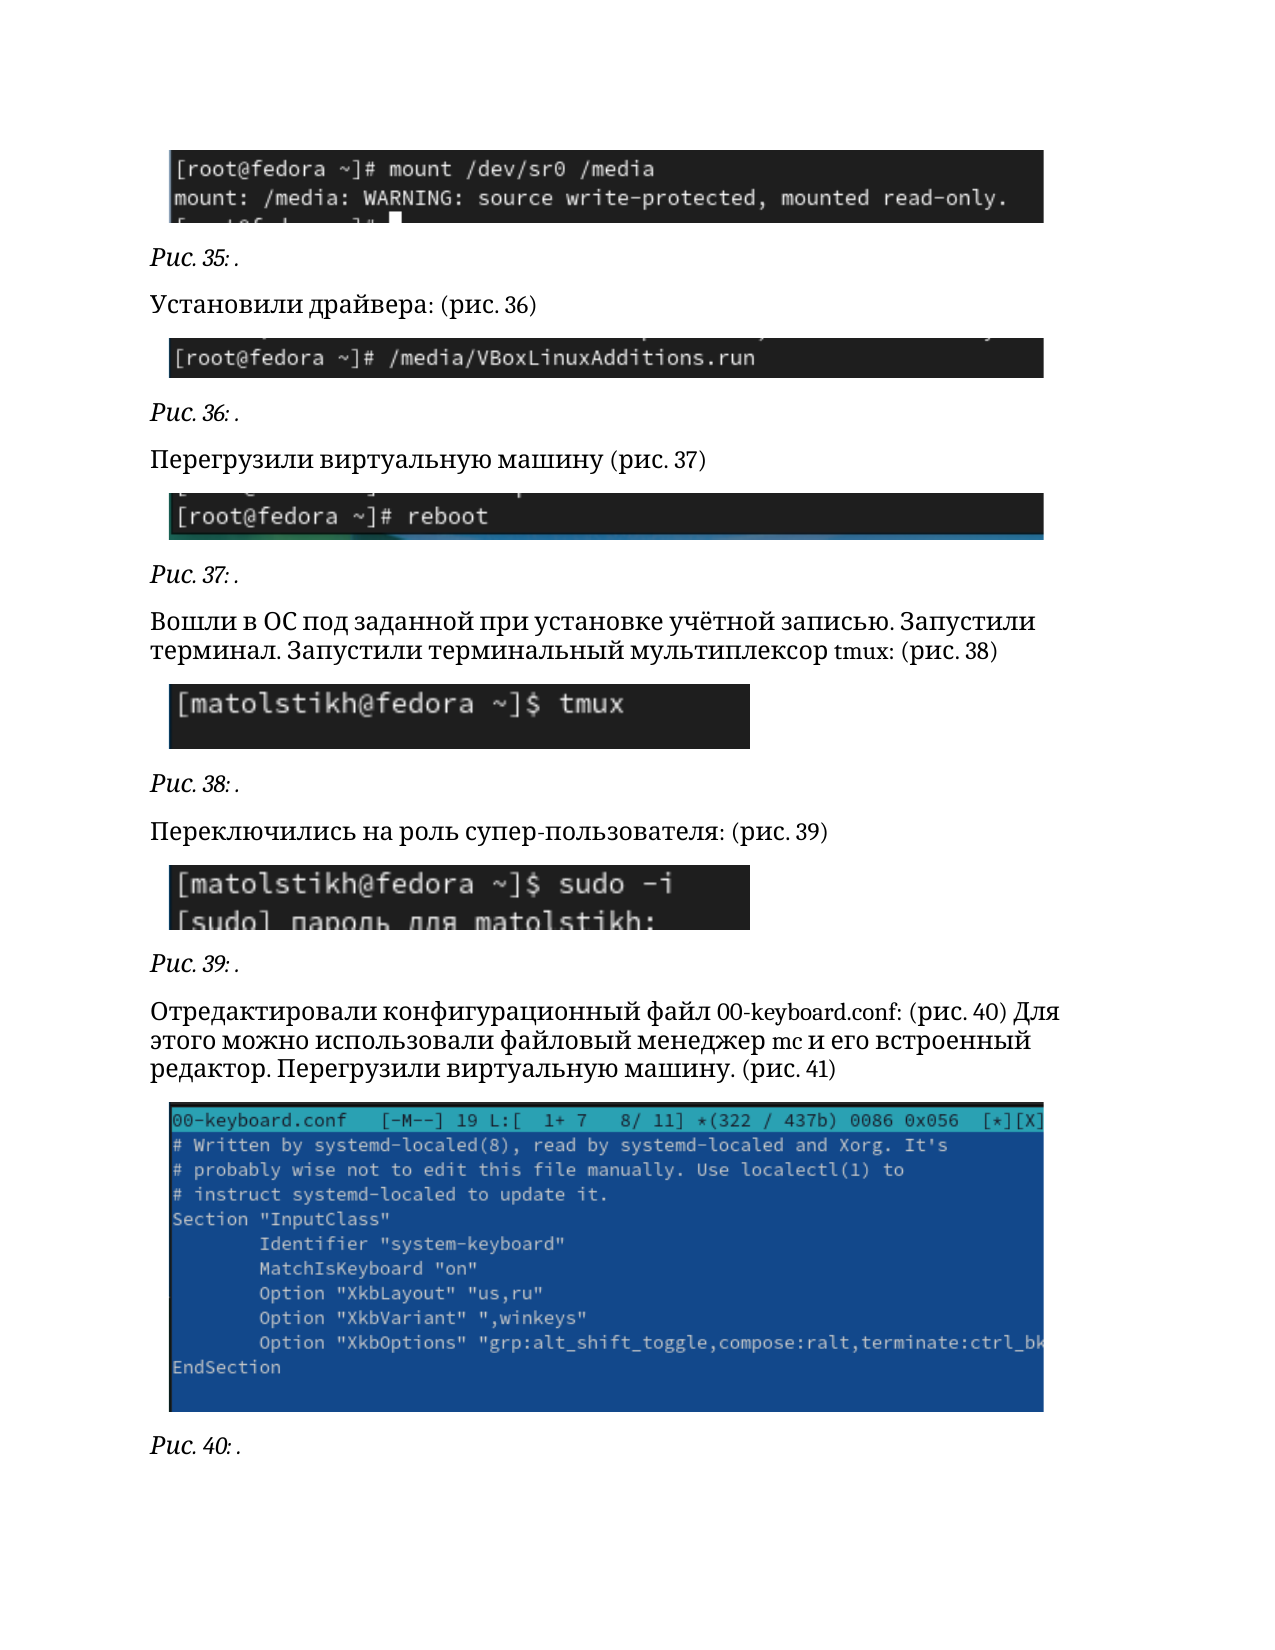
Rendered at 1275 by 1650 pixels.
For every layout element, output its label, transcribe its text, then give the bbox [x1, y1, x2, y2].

text Рис. 35: . [150, 243, 1125, 272]
picture [168, 1102, 1044, 1412]
text Отредактировали конфигурационный файл 00-keyboard.conf: (рис. 40) Для этого можно использовали файловый менеджер mc и его встроенный редактор. Перегрузили виртуальную машину. (рис. 41) [150, 998, 1125, 1084]
text Установили драйвера: (рис. 36) [150, 291, 1125, 320]
text Рис. 39: . [150, 950, 1125, 979]
text Рис. 40: . [150, 1432, 1125, 1461]
picture [168, 150, 1044, 223]
text Переключились на роль супер-пользователя: (рис. 39) [150, 817, 1125, 846]
picture [168, 338, 1044, 378]
text Перегрузили виртуальную машину (рис. 37) [150, 446, 1125, 475]
picture [168, 684, 750, 749]
text Рис. 37: . [150, 561, 1125, 589]
text Вошли в ОС под заданной при установке учётной записью. Запустили терминал. Запустили терминальный мультиплексор tmux: (рис. 38) [150, 608, 1125, 666]
picture [168, 865, 750, 930]
text Рис. 38: . [150, 770, 1125, 799]
text Рис. 36: . [150, 399, 1125, 428]
picture [168, 493, 1044, 540]
